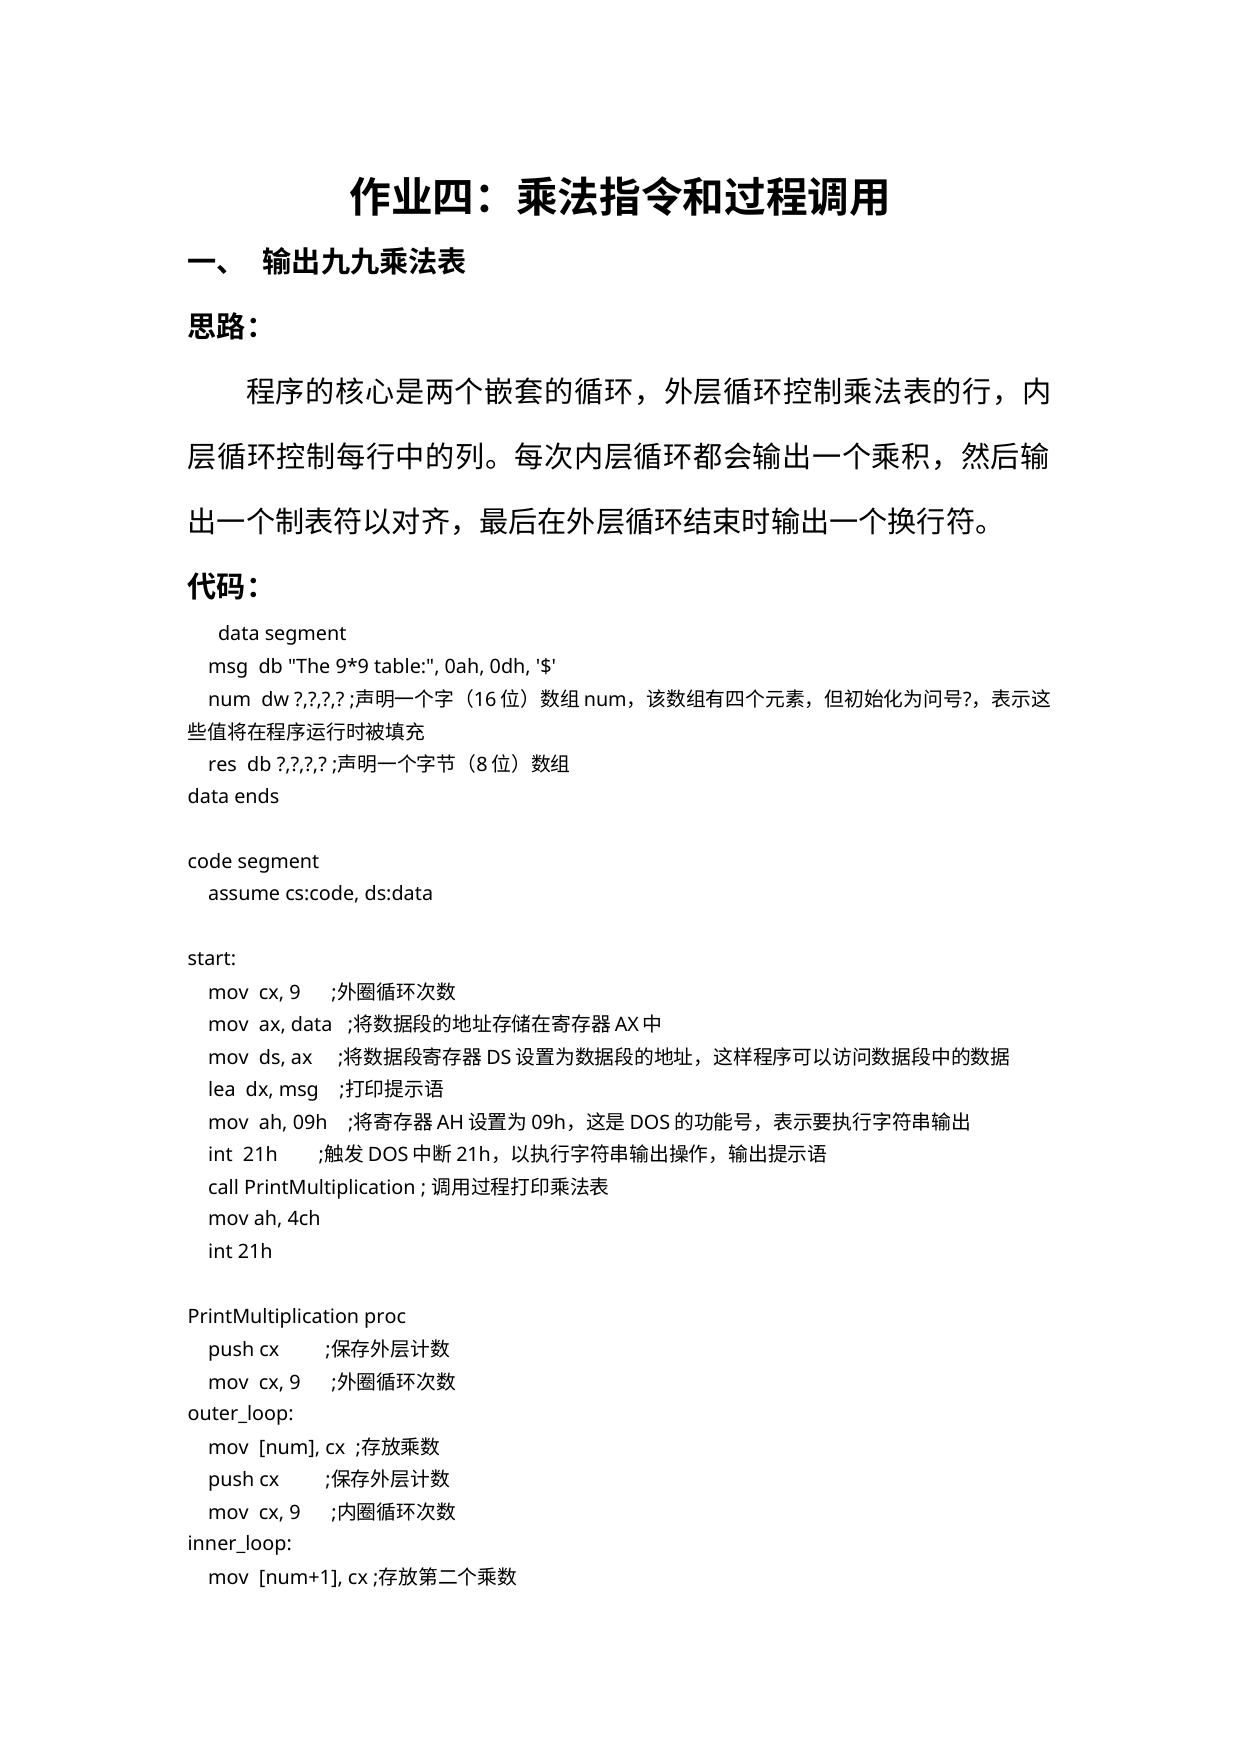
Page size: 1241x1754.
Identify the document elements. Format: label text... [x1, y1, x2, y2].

text PrintMultiplication proc [187, 1299, 1053, 1332]
text 作业四：乘法指令和过程调用 [187, 162, 1053, 227]
text res db ?,?,?,? ;声明一个字节（8位）数组 [187, 747, 1053, 779]
text mov ds, ax ;将数据段寄存器DS设置为数据段的地址，这样程序可以访问数据段中的数据 [187, 1039, 1053, 1072]
text push cx ;保存外层计数 [187, 1462, 1053, 1494]
text mov cx, 9 ;外圈循环次数 [187, 1364, 1053, 1397]
text start: [187, 942, 1053, 974]
text mov cx, 9 ;内圈循环次数 [187, 1494, 1053, 1527]
text 代码： [187, 552, 1053, 617]
text mov ah, 09h ;将寄存器AH设置为09h，这是DOS的功能号，表示要执行字符串输出 [187, 1104, 1053, 1137]
text msg db "The 9*9 table:", 0ah, 0dh, '$' [187, 649, 1053, 682]
text mov ax, data ;将数据段的地址存储在寄存器AX中 [187, 1007, 1053, 1039]
text call PrintMultiplication ; 调用过程打印乘法表 [187, 1169, 1053, 1202]
text lea dx, msg ;打印提示语 [187, 1072, 1053, 1104]
list 输出九九乘法表 [187, 227, 1053, 292]
text mov [num], cx ;存放乘数 [187, 1429, 1053, 1462]
text data segment [187, 617, 1053, 649]
text num dw ?,?,?,? ;声明一个字（16位）数组num，该数组有四个元素，但初始化为问号?，表示这些值将在程序运行时被填充 [187, 682, 1053, 747]
text mov [num+1], cx ;存放第二个乘数 [187, 1559, 1053, 1592]
text 程序的核心是两个嵌套的循环，外层循环控制乘法表的行，内层循环控制每行中的列。每次内层循环都会输出一个乘积，然后输出一个制表符以对齐，最后在外层循环结束时输出一个换行符。 [187, 357, 1053, 552]
text mov ah, 4ch [187, 1202, 1053, 1234]
text mov cx, 9 ;外圈循环次数 [187, 974, 1053, 1007]
text code segment [187, 844, 1053, 877]
text outer_loop: [187, 1397, 1053, 1429]
text push cx ;保存外层计数 [187, 1332, 1053, 1364]
text int 21h ;触发DOS中断21h，以执行字符串输出操作，输出提示语 [187, 1137, 1053, 1169]
text inner_loop: [187, 1527, 1053, 1559]
text 思路： [187, 292, 1053, 357]
text data ends [187, 779, 1053, 812]
text assume cs:code, ds:data [187, 877, 1053, 909]
text int 21h [187, 1234, 1053, 1267]
